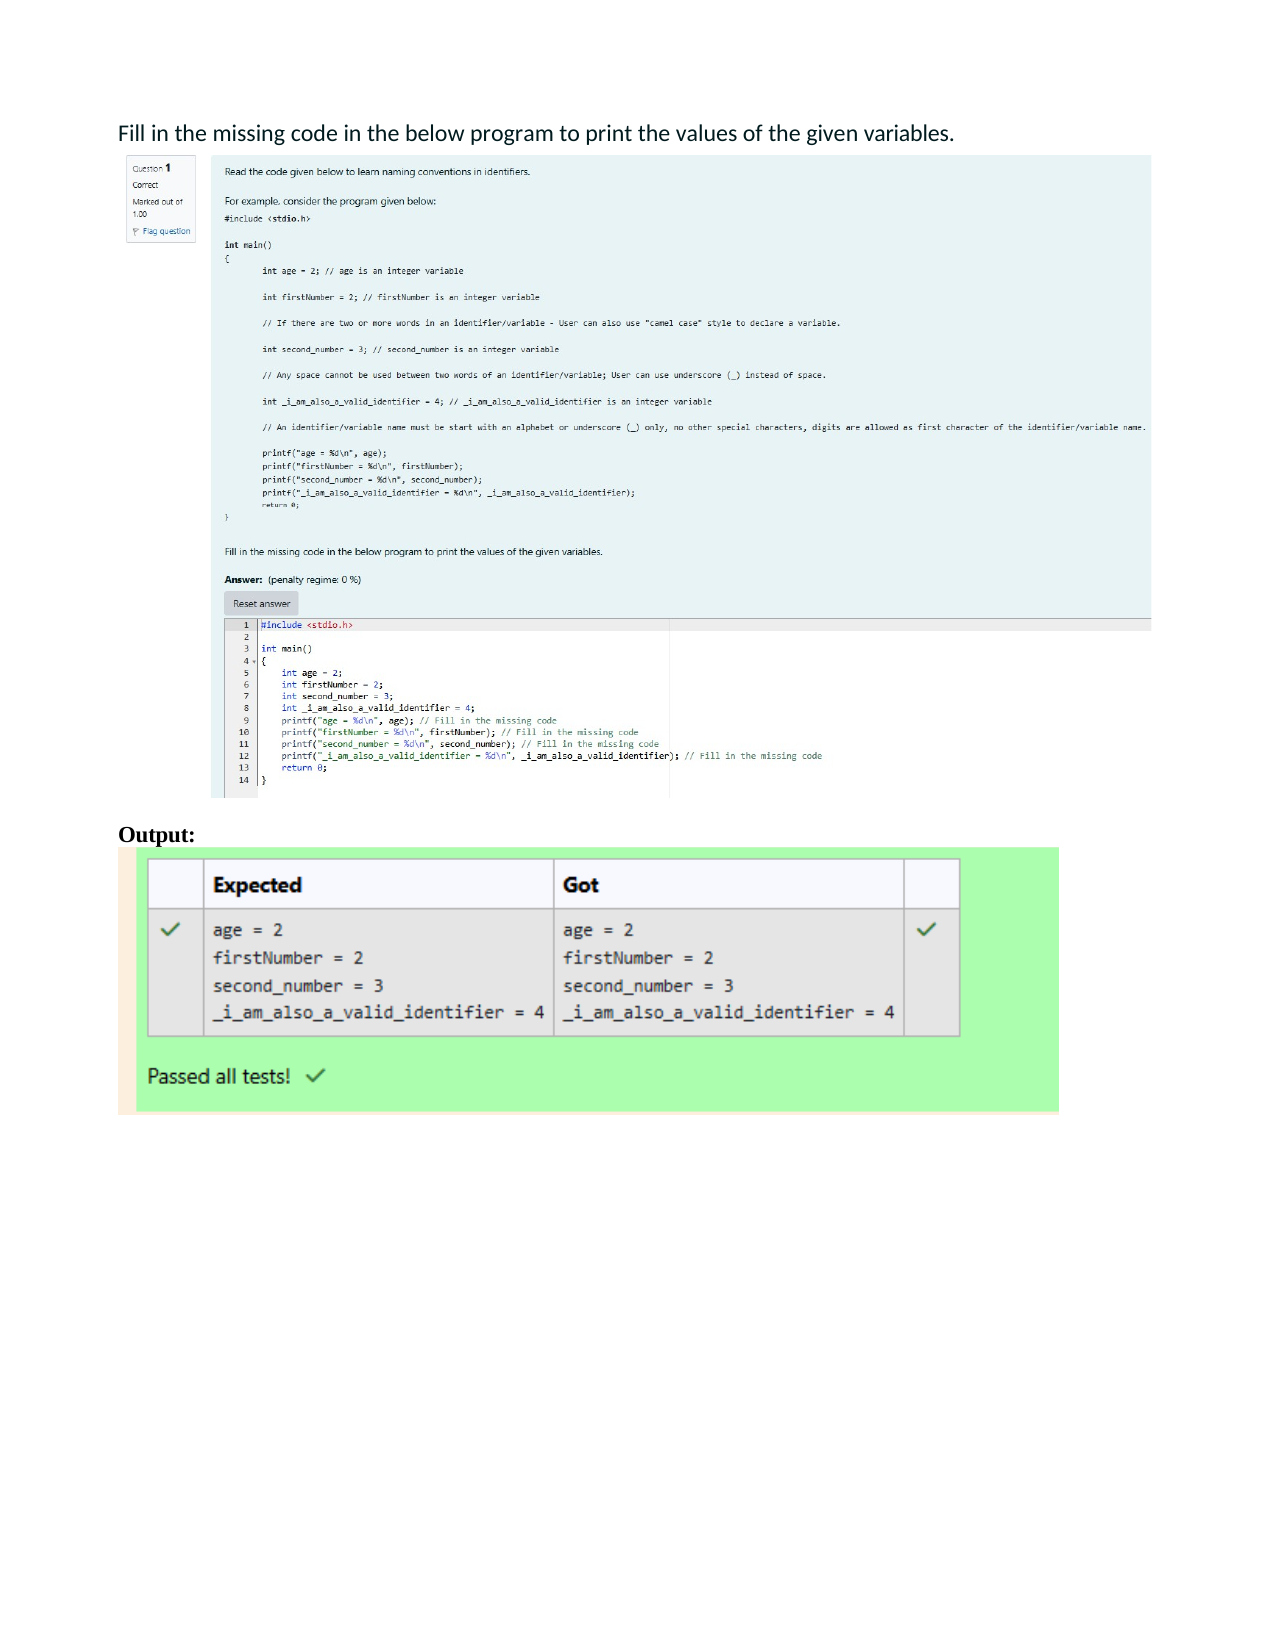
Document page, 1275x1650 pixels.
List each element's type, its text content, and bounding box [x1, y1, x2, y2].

picture [126, 155, 1152, 176]
text Fill in the missing code in the below program to print the values of the given variables. [118, 118, 1162, 147]
picture [118, 847, 1059, 1115]
text Output: [118, 176, 1162, 847]
